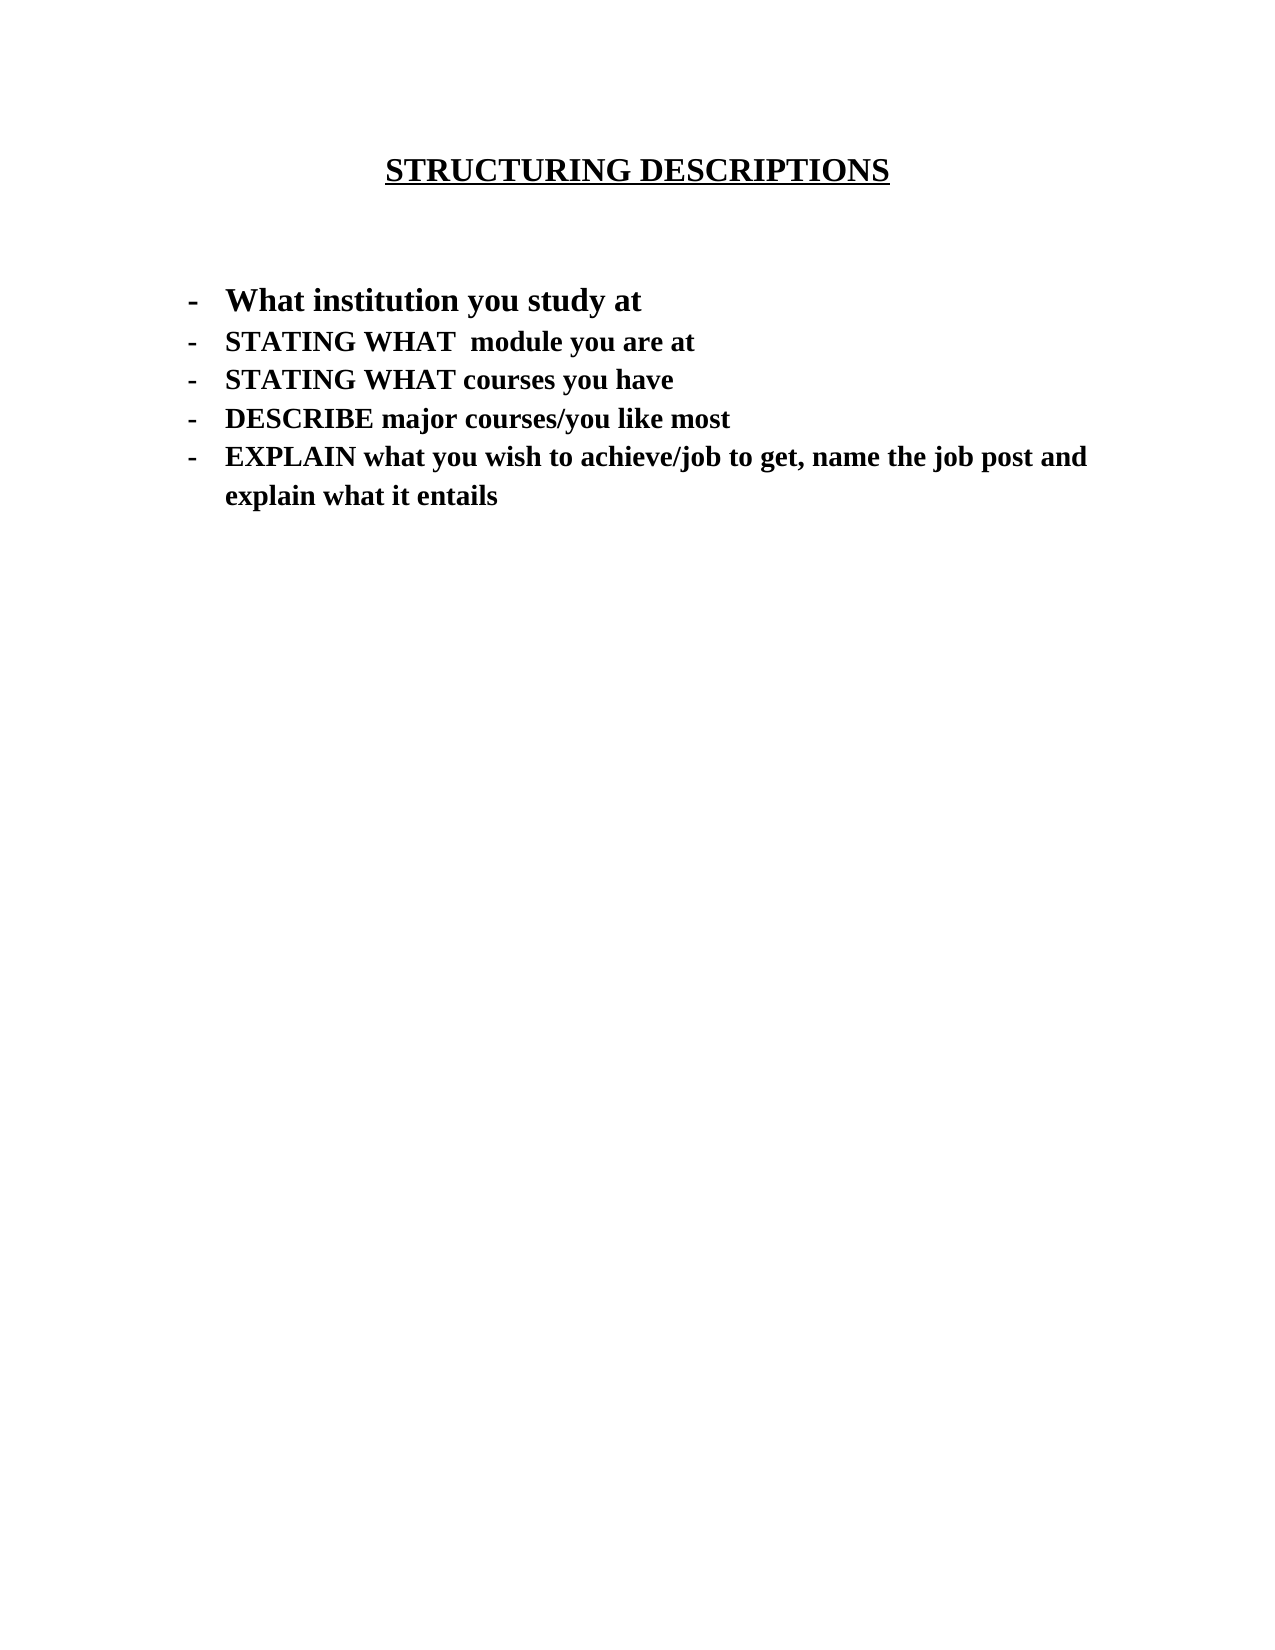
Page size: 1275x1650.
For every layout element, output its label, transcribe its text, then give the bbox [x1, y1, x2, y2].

list DESCRIBE major courses/you like most [187, 401, 1125, 434]
list What institution you study at [187, 280, 1125, 318]
list EXPLAIN what you wish to achieve/job to get, name the job post and explain what it entails [187, 439, 1125, 512]
text STRUCTURING DESCRIPTIONS [150, 150, 1125, 188]
list STATING WHAT courses you have [187, 362, 1125, 396]
list STATING WHAT module you are at [187, 324, 1125, 357]
